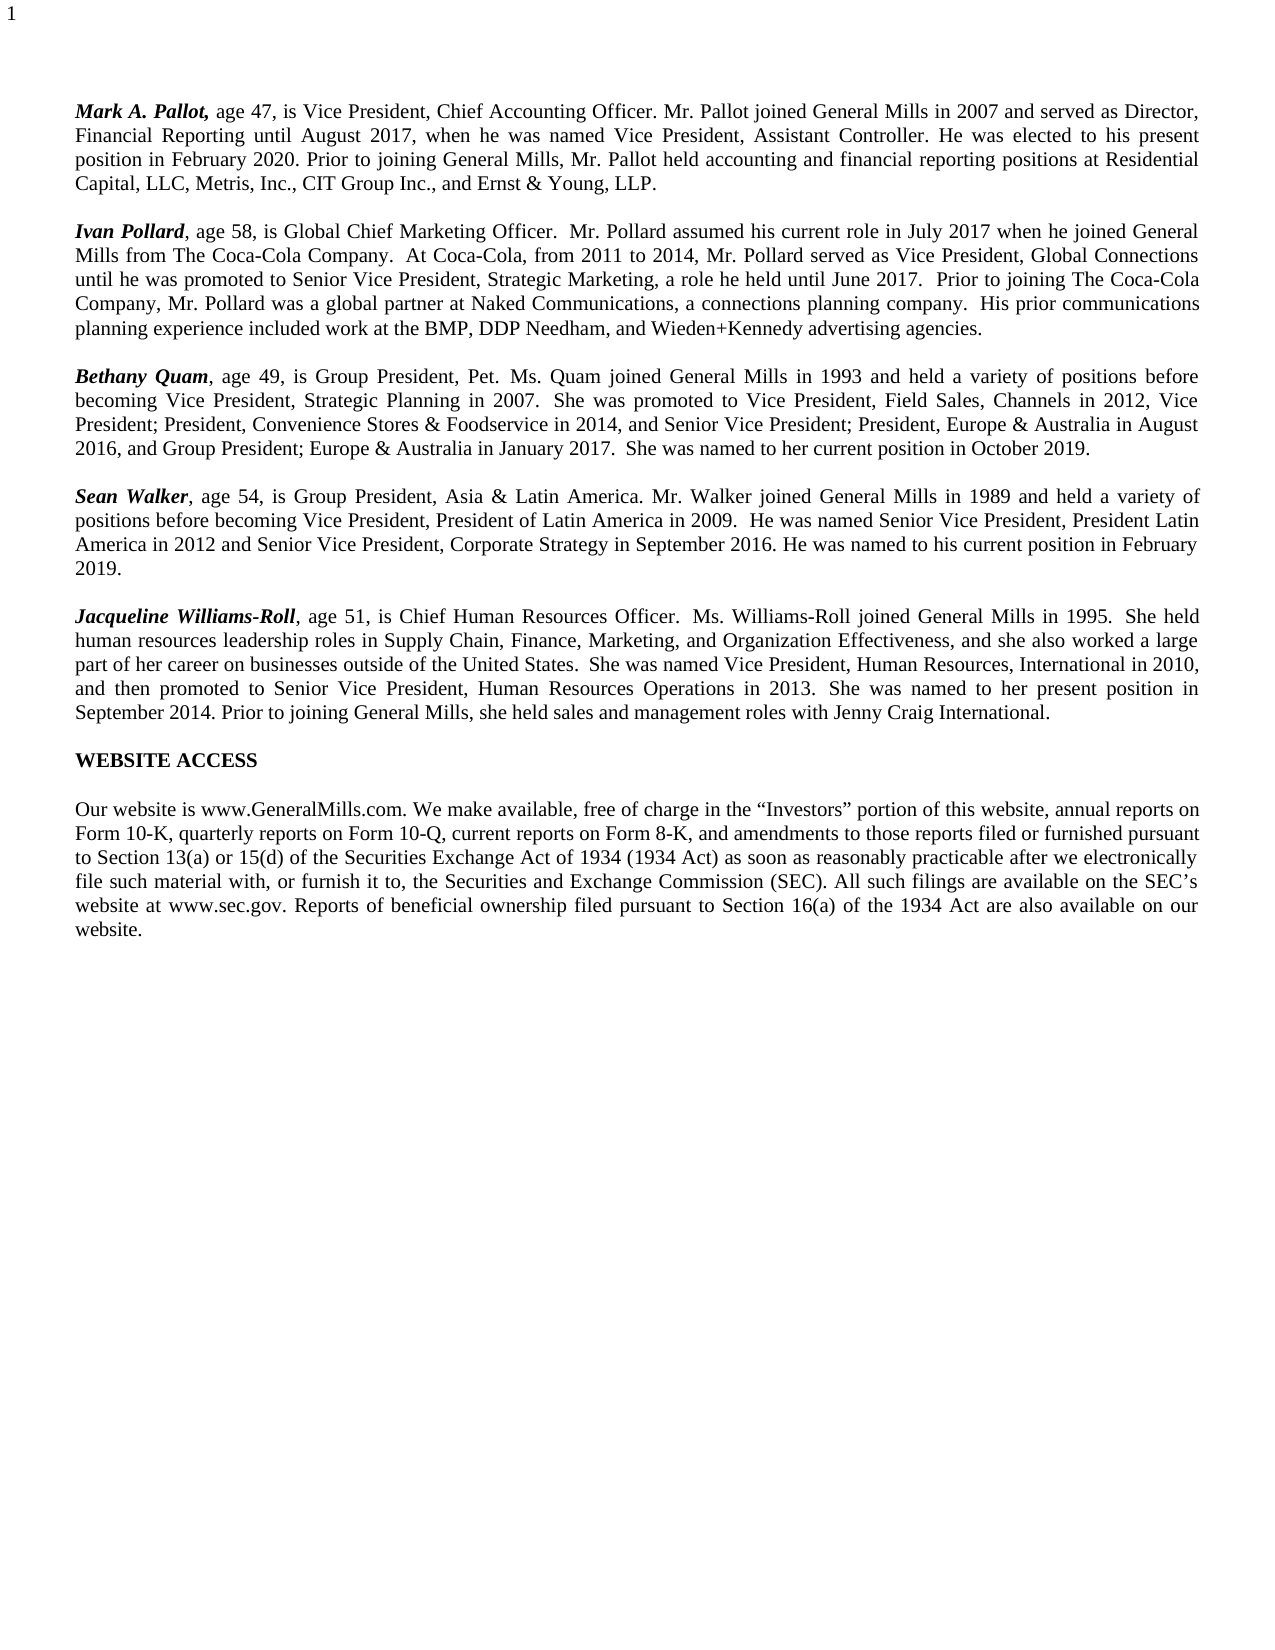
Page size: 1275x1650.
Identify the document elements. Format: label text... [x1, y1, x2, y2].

text Our website is www.GeneralMills.com. We make available, free of charge in the “Investors” portion of this website, annual reports on Form 10-K, quarterly reports on Form 10-Q, current reports on Form 8-K, and amendments to those reports filed or furnished pursuant to Section 13(a) or 15(d) of the Securities Exchange Act of 1934 (1934 Act) as soon as reasonably practicable after we electronically file such material with, or furnish it to, the Securities and Exchange Commission (SEC). All such filings are available on the SEC’s website at www.sec.gov. Reports of beneficial ownership filed pursuant to Section 16(a) of the 1934 Act are also available on our website. [75, 797, 1200, 941]
text Mark A. Pallot, age 47, is Vice President, Chief Accounting Officer. Mr. Pallot joined General Mills in 2007 and served as Director, Financial Reporting until August 2017, when he was named Vice President, Assistant Controller. He was elected to his present position in February 2020. Prior to joining General Mills, Mr. Pallot held accounting and financial reporting positions at Residential Capital, LLC, Metris, Inc., CIT Group Inc., and Ernst & Young, LLP. [75, 99, 1200, 195]
text Bethany Quam, age 49, is Group President, Pet. Ms. Quam joined General Mills in 1993 and held a variety of positions before becoming Vice President, Strategic Planning in 2007. She was promoted to Vice President, Field Sales, Channels in 2012, Vice President; President, Convenience Stores & Foodservice in 2014, and Senior Vice President; President, Europe & Australia in August 2016, and Group President; Europe & Australia in January 2017. She was named to her current position in October 2019. [75, 363, 1199, 460]
text Jacqueline Williams-Roll, age 51, is Chief Human Resources Officer. Ms. Williams-Roll joined General Mills in 1995. She held human resources leadership roles in Supply Chain, Finance, Marketing, and Organization Effectiveness, and she also worked a large part of her career on businesses outside of the United States. She was named Vice President, Human Resources, International in 2010, and then promoted to Senior Vice President, Human Resources Operations in 2013. She was named to her present position in September 2014. Prior to joining General Mills, she held sales and management roles with Jenny Craig International. [75, 604, 1200, 724]
subtitle WEBSITE ACCESS [75, 748, 1235, 772]
text Ivan Pollard, age 58, is Global Chief Marketing Officer. Mr. Pollard assumed his current role in July 2017 when he joined General Mills from The Coca-Cola Company. At Coca-Cola, from 2011 to 2014, Mr. Pollard served as Vice President, Global Connections until he was promoted to Senior Vice President, Strategic Marketing, a role he held until June 2017. Prior to joining The Coca-Cola Company, Mr. Pollard was a global partner at Naked Communications, a connections planning company. His prior communications planning experience included work at the BMP, DDP Needham, and Wieden+Kennedy advertising agencies. [75, 219, 1200, 339]
text Sean Walker, age 54, is Group President, Asia & Latin America. Mr. Walker joined General Mills in 1989 and held a variety of positions before becoming Vice President, President of Latin America in 2009. He was named Senior Vice President, President Latin America in 2012 and Senior Vice President, Corporate Strategy in September 2016. He was named to his current position in February 2019. [75, 484, 1200, 580]
